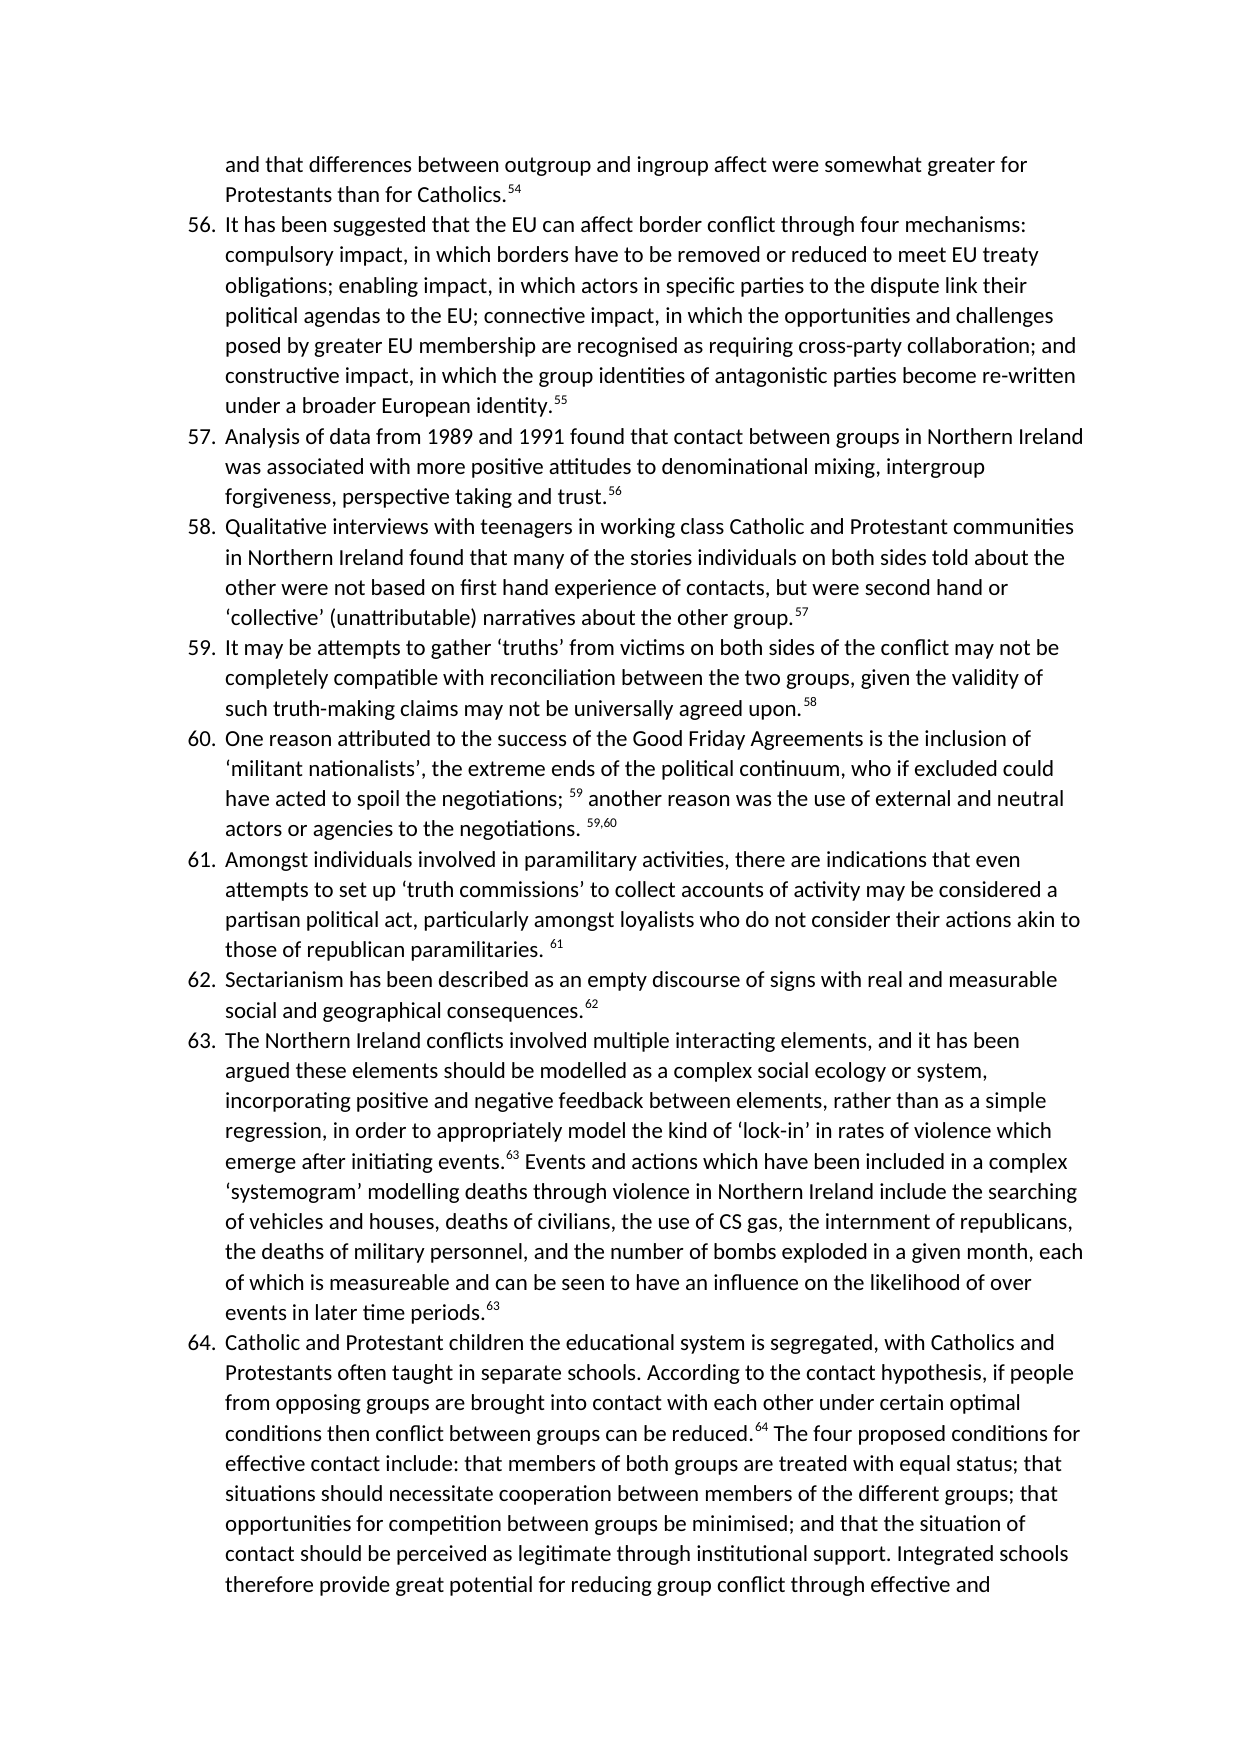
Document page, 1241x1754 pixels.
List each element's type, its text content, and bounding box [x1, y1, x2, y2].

list Qualitative interviews with teenagers in working class Catholic and Protestant communities in Northern Ireland found that many of the stories individuals on both sides told about the other were not based on first hand experience of contacts, but were second hand or ‘collective’ (unattributable) narratives about the other group.57 [187, 512, 1090, 631]
list Sectarianism has been described as an empty discourse of signs with real and measurable social and geographical consequences.62 [187, 966, 1090, 1024]
list It has been suggested that the EU can affect border conflict through four mechanisms: compulsory impact, in which borders have to be removed or reduced to meet EU treaty obligations; enabling impact, in which actors in specific parties to the dispute link their political agendas to the EU; connective impact, in which the opportunities and challenges posed by greater EU membership are recognised as requiring cross-party collaboration; and constructive impact, in which the group identities of antagonistic parties become re-written under a broader European identity.55 [187, 210, 1090, 420]
list It may be attempts to gather ‘truths’ from victims on both sides of the conflict may not be completely compatible with reconciliation between the two groups, given the validity of such truth-making claims may not be universally agreed upon.58 [187, 633, 1090, 722]
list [187, 150, 1090, 208]
list Amongst individuals involved in paramilitary activities, there are indications that even attempts to set up ‘truth commissions’ to collect accounts of activity may be considered a partisan political act, particularly amongst loyalists who do not consider their actions akin to those of republican paramilitaries. 61 [187, 845, 1090, 963]
list The Northern Ireland conflicts involved multiple interacting elements, and it has been argued these elements should be modelled as a complex social ecology or system, incorporating positive and negative feedback between elements, rather than as a simple regression, in order to appropriately model the kind of ‘lock-in’ in rates of violence which emerge after initiating events.63 Events and actions which have been included in a complex ‘systemogram’ modelling deaths through violence in Northern Ireland include the searching of vehicles and houses, deaths of civilians, the use of CS gas, the internment of republicans, the deaths of military personnel, and the number of bombs exploded in a given month, each of which is measureable and can be seen to have an influence on the likelihood of over events in later time periods.63 [187, 1026, 1090, 1326]
list One reason attributed to the success of the Good Friday Agreements is the inclusion of ‘militant nationalists’, the extreme ends of the political continuum, who if excluded could have acted to spoil the negotiations; 59 another reason was the use of external and neutral actors or agencies to the negotiations. 59,60 [187, 724, 1090, 843]
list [187, 1328, 1090, 1598]
list Analysis of data from 1989 and 1991 found that contact between groups in Northern Ireland was associated with more positive attitudes to denominational mixing, intergroup forgiveness, perspective taking and trust.56 [187, 422, 1090, 510]
